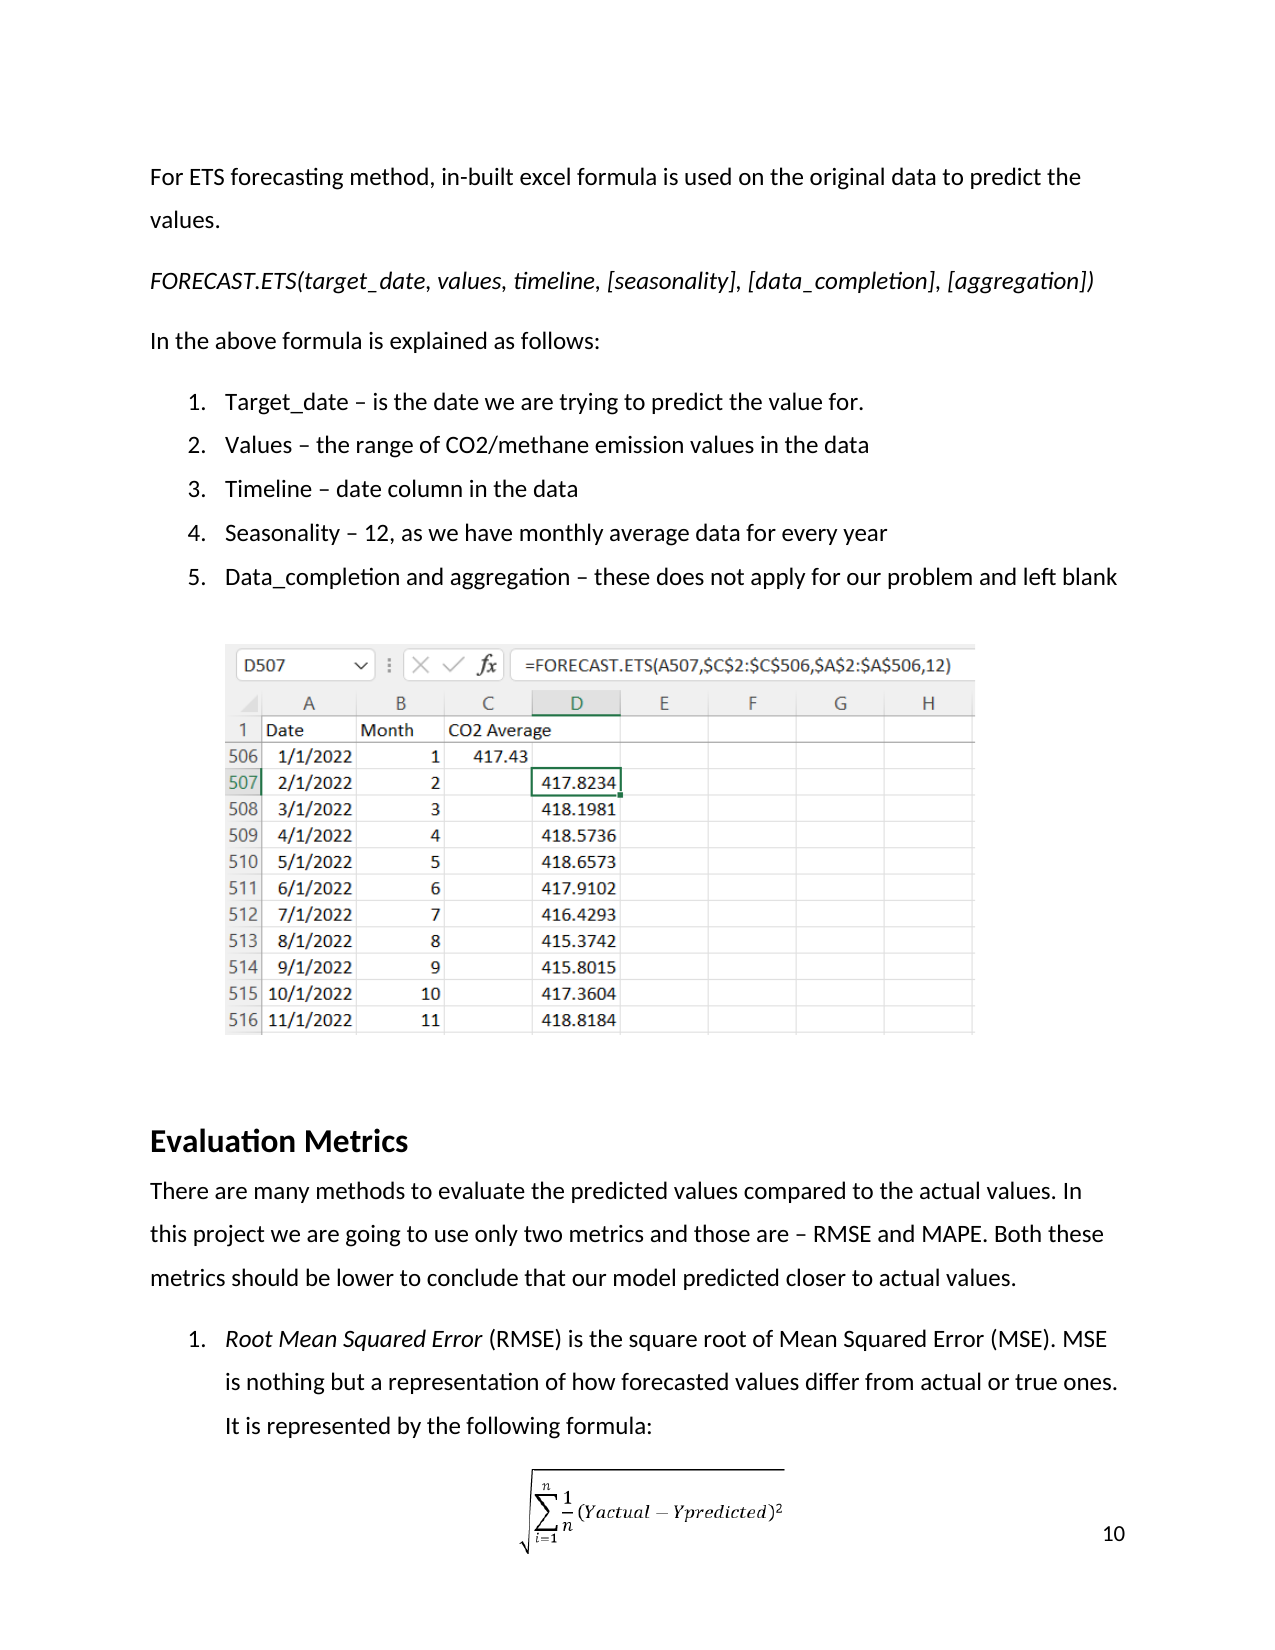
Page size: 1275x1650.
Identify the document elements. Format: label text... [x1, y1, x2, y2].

list Timeline – date column in the data [187, 462, 1125, 506]
list Data_completion and aggregation – these does not apply for our problem and left blank [187, 550, 1125, 594]
text For ETS forecasting method, in-built excel formula is used on the original data to predict the values. [150, 150, 1125, 237]
text In the above formula is explained as follows: [150, 314, 1125, 358]
list Root Mean Squared Error (RMSE) is the square root of Mean Squared Error (MSE). MSE is nothing but a representation of how forecasted values differ from actual or true ones. It is represented by the following formula: [187, 1312, 1125, 1443]
list Values – the range of CO2/methane emission values in the data [187, 419, 1125, 462]
text FORECAST.ETS(target_date, values, timeline, [seasonality], [data_completion], [aggregation]) [150, 254, 1125, 298]
picture [507, 1459, 818, 1564]
picture [225, 644, 976, 1035]
text There are many methods to evaluate the predicted values compared to the actual values. In this project we are going to use only two metrics and those are – RMSE and MAPE. Both these metrics should be lower to conclude that our model predicted closer to actual values. [150, 1164, 1125, 1295]
list Target_date – is the date we are trying to predict the value for. [187, 375, 1125, 419]
list Seasonality – 12, as we have monthly average data for every year [187, 506, 1125, 550]
subtitle Evaluation Metrics [150, 1120, 1125, 1161]
